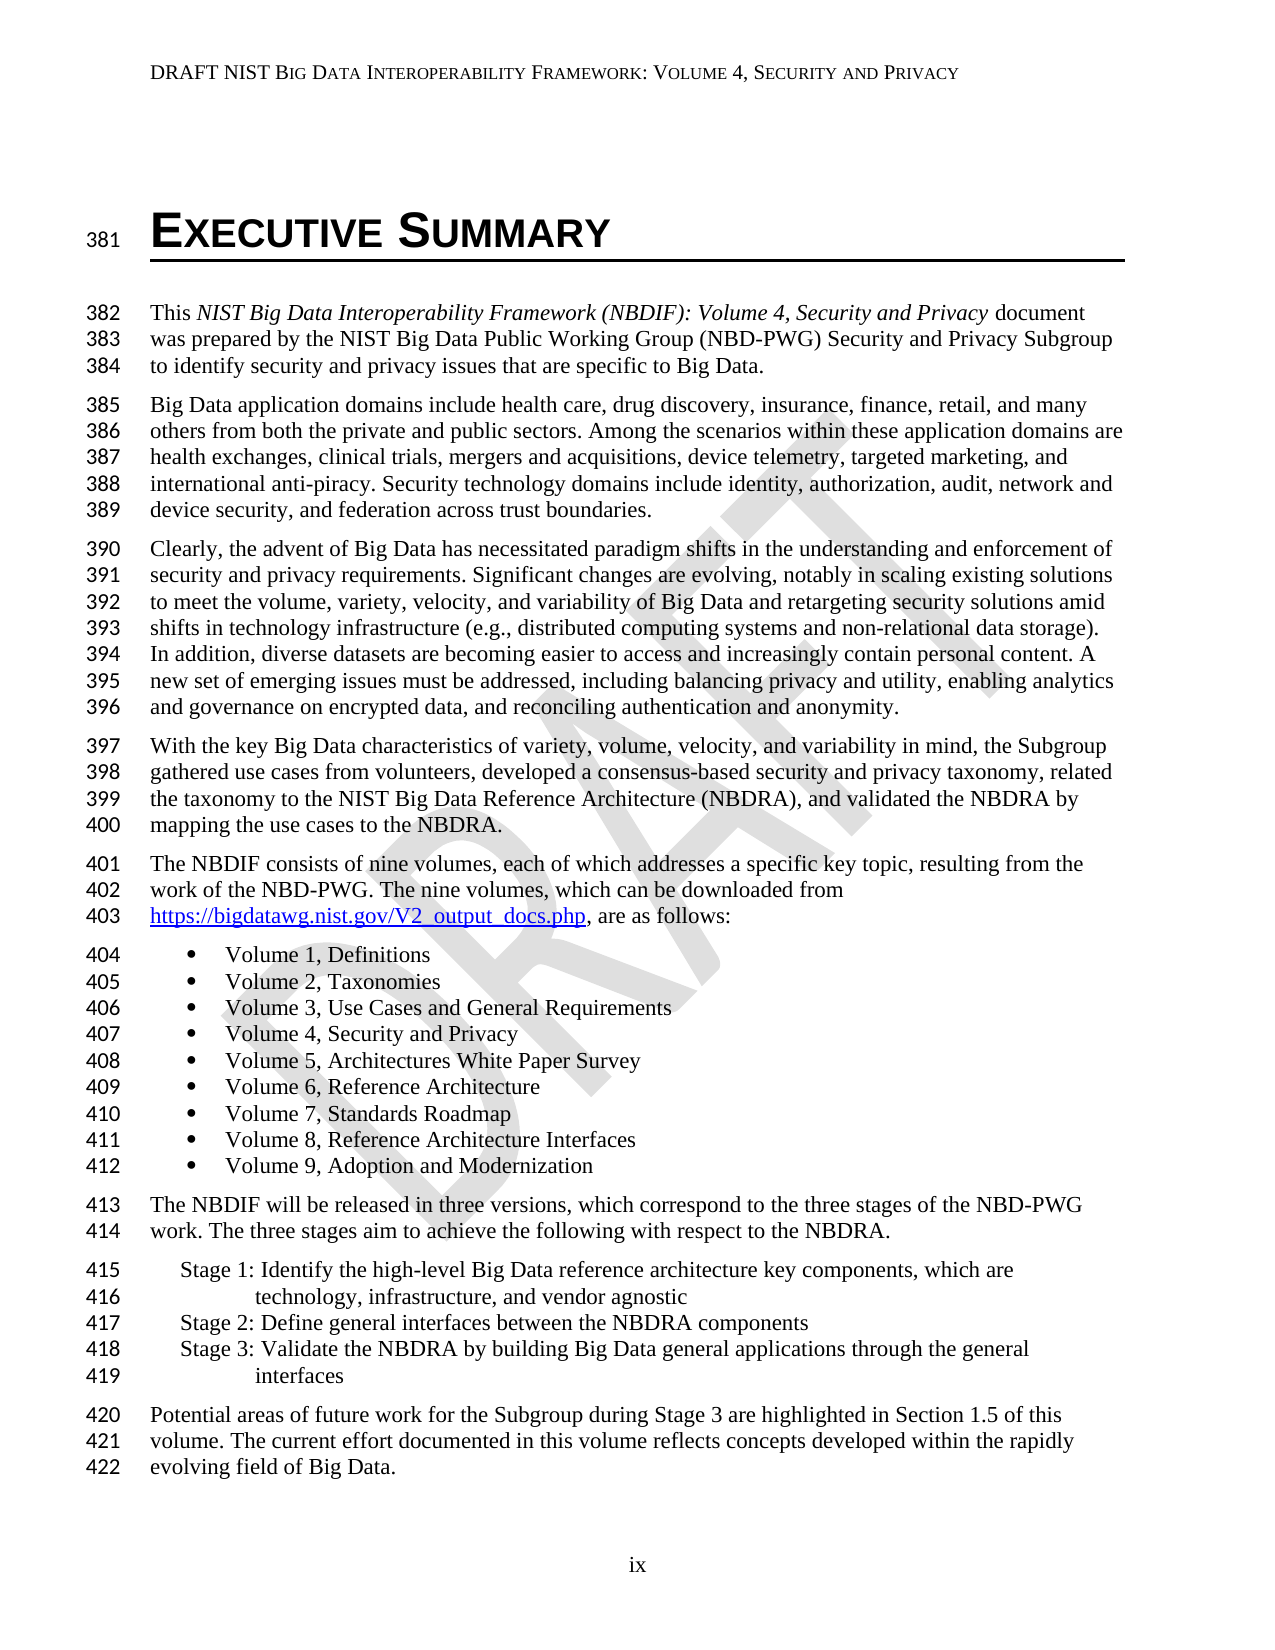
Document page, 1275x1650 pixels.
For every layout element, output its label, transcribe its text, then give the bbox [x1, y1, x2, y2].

text The NBDIF will be released in three versions, which correspond to the three stages of the NBD-PWG work. The three stages aim to achieve the following with respect to the NBDRA. [150, 1191, 1125, 1244]
list Volume 2, Taxonomies [187, 968, 1125, 994]
text Potential areas of future work for the Subgroup during Stage 3 are highlighted in Section 1.5 of this volume. The current effort documented in this volume reflects concepts developed within the rapidly evolving field of Big Data. [150, 1401, 1125, 1480]
text The NBDIF consists of nine volumes, each of which addresses a specific key topic, resulting from the work of the NBD-PWG. The nine volumes, which can be downloaded from https://bigdatawg.nist.gov/V2_output_docs.php, are as follows: [150, 850, 1125, 929]
list Volume 5, Architectures White Paper Survey [187, 1047, 1125, 1073]
text Clearly, the advent of Big Data has necessitated paradigm shifts in the understanding and enforcement of security and privacy requirements. Significant changes are evolving, notably in scaling existing solutions to meet the volume, variety, velocity, and variability of Big Data and retargeting security solutions amid shifts in technology infrastructure (e.g., distributed computing systems and non-relational data storage). In addition, diverse datasets are becoming easier to access and increasingly contain personal content. A new set of emerging issues must be addressed, including balancing privacy and utility, enabling analytics and governance on encrypted data, and reconciling authentication and anonymity. [150, 535, 1125, 719]
list Volume 8, Reference Architecture Interfaces [187, 1126, 1125, 1152]
text Executive Summary [150, 200, 1125, 259]
list Volume 1, Definitions [187, 941, 1125, 968]
list Volume 9, Adoption and Modernization [187, 1152, 1125, 1179]
list Volume 3, Use Cases and General Requirements [187, 994, 1125, 1021]
list Volume 7, Standards Roadmap [187, 1099, 1125, 1126]
text Big Data application domains include health care, drug discovery, insurance, finance, retail, and many others from both the private and public sectors. Among the scenarios within these application domains are health exchanges, clinical trials, mergers and acquisitions, device telemetry, targeted marketing, and international anti-piracy. Security technology domains include identity, authorization, audit, network and device security, and federation across trust boundaries. [150, 391, 1125, 522]
text With the key Big Data characteristics of variety, volume, velocity, and variability in mind, the Subgroup gathered use cases from volunteers, developed a consensus-based security and privacy taxonomy, related the taxonomy to the NIST Big Data Reference Architecture (NBDRA), and validated the NBDRA by mapping the use cases to the NBDRA. [150, 732, 1125, 837]
list Volume 6, Reference Architecture [187, 1073, 1125, 1099]
list Volume 4, Security and Privacy [187, 1021, 1125, 1047]
list Define general interfaces between the NBDRA components [180, 1309, 1125, 1335]
text This NIST Big Data Interoperability Framework (NBDIF): Volume 4, Security and Privacy document was prepared by the NIST Big Data Public Working Group (NBD-PWG) Security and Privacy Subgroup to identify security and privacy issues that are specific to Big Data. [150, 299, 1125, 378]
list Validate the NBDRA by building Big Data general applications through the general interfaces [180, 1335, 1125, 1388]
list Identify the high-level Big Data reference architecture key components, which are technology, infrastructure, and vendor agnostic [180, 1256, 1125, 1309]
